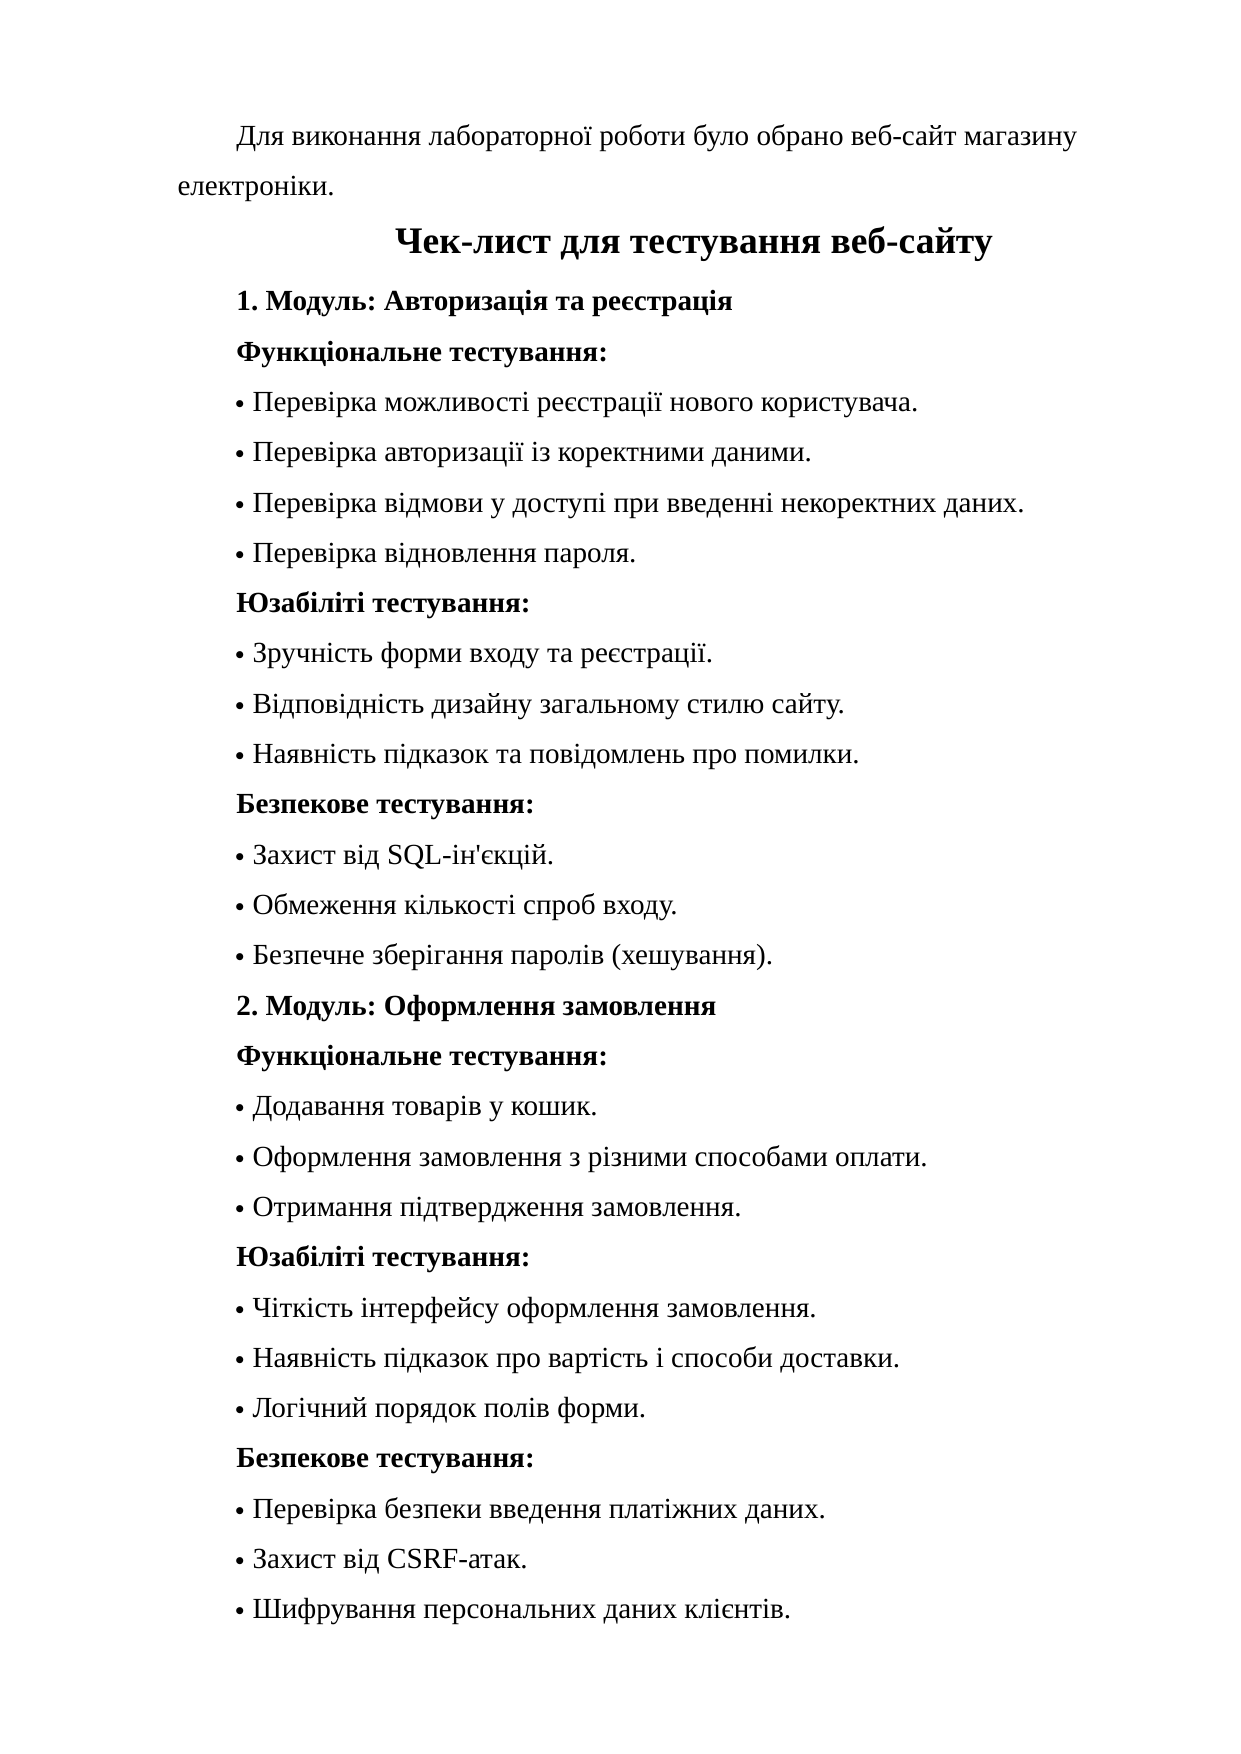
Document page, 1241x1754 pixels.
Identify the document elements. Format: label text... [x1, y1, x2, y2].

list Чіткість інтерфейсу оформлення замовлення. [177, 1290, 1152, 1323]
list Обмеження кількості спроб входу. [177, 887, 1152, 921]
list Наявність підказок про вартість і способи доставки. [177, 1340, 1152, 1373]
text Безпекове тестування: [177, 1441, 1152, 1474]
list Шифрування персональних даних клієнтів. [177, 1592, 1152, 1625]
text Функціональне тестування: [177, 1038, 1152, 1072]
list Перевірка авторизації із коректними даними. [177, 434, 1152, 468]
list Логічний порядок полів форми. [177, 1390, 1152, 1424]
text Для виконання лабораторної роботи було обрано веб-сайт магазину електроніки. [177, 118, 1152, 202]
list Відповідність дизайну загальному стилю сайту. [177, 686, 1152, 719]
text Функціональне тестування: [177, 334, 1152, 367]
list Перевірка відновлення пароля. [177, 535, 1152, 568]
text Чек-лист для тестування веб-сайту [177, 219, 1152, 262]
list Зручність форми входу та реєстрації. [177, 636, 1152, 669]
list Перевірка можливості реєстрації нового користувача. [177, 384, 1152, 418]
text 1. Модуль: Авторизація та реєстрація [177, 283, 1152, 317]
text 2. Модуль: Оформлення замовлення [177, 988, 1152, 1021]
list Безпечне зберігання паролів (хешування). [177, 937, 1152, 971]
list Наявність підказок та повідомлень про помилки. [177, 736, 1152, 770]
text Безпекове тестування: [177, 787, 1152, 820]
list Перевірка безпеки введення платіжних даних. [177, 1491, 1152, 1524]
text Юзабіліті тестування: [177, 585, 1152, 619]
list Додавання товарів у кошик. [177, 1088, 1152, 1122]
text Юзабіліті тестування: [177, 1239, 1152, 1273]
list Перевірка відмови у доступі при введенні некоректних даних. [177, 485, 1152, 518]
list Захист від SQL-ін'єкцій. [177, 837, 1152, 870]
list Отримання підтвердження замовлення. [177, 1189, 1152, 1223]
list Оформлення замовлення з різними способами оплати. [177, 1139, 1152, 1172]
list Захист від CSRF-атак. [177, 1541, 1152, 1575]
